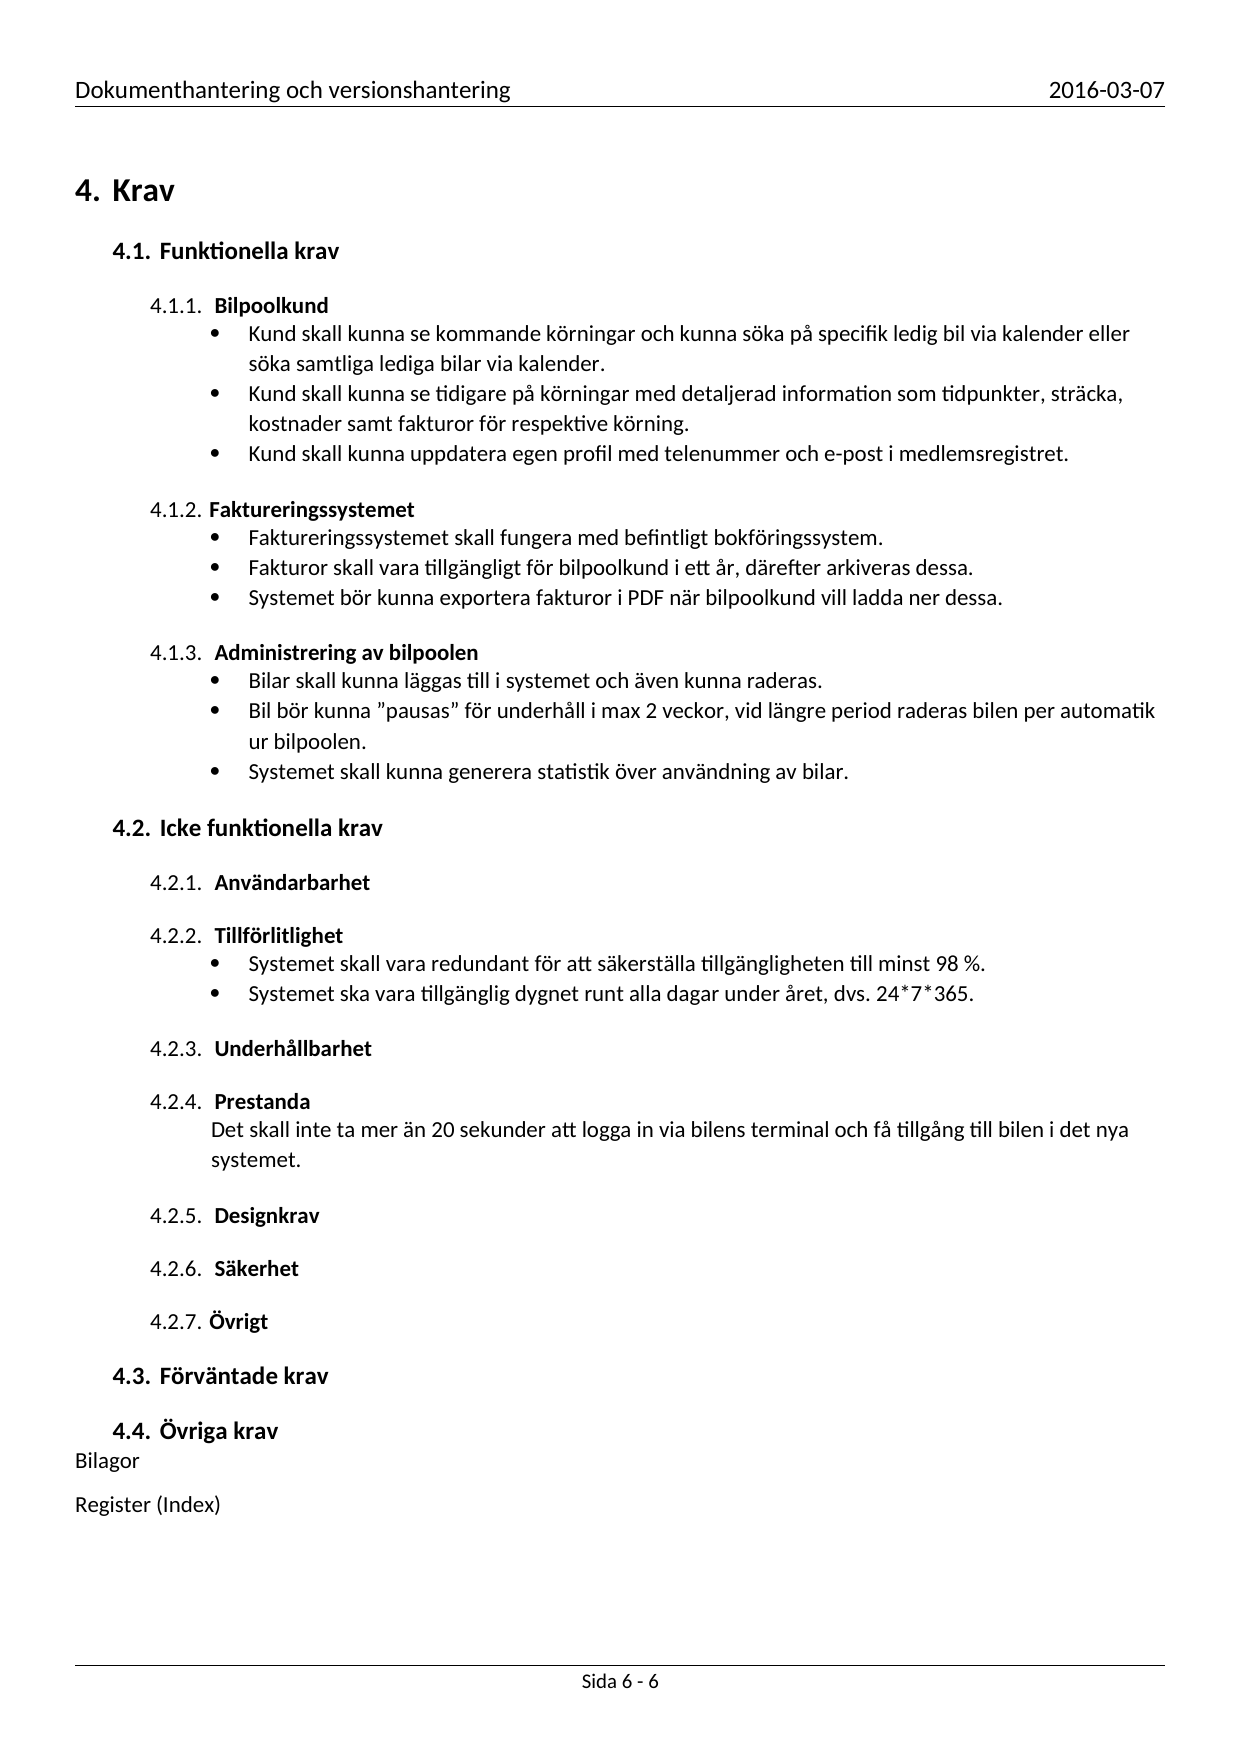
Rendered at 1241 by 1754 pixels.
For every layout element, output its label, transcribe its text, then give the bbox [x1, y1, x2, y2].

list Systemet skall kunna generera statistik över användning av bilar. [211, 757, 1165, 785]
text Administrering av bilpoolen [150, 638, 1165, 666]
list Kund skall kunna se kommande körningar och kunna söka på specifik ledig bil via kalender eller söka samtliga lediga bilar via kalender. [211, 319, 1165, 377]
text Övrigt [150, 1307, 1165, 1335]
list Systemet ska vara tillgänglig dygnet runt alla dagar under året, dvs. 24*7*365. [211, 979, 1165, 1007]
text Bilpoolkund [150, 291, 1165, 319]
text Faktureringssystemet [150, 495, 1165, 523]
subtitle Icke funktionella krav [112, 812, 1165, 843]
list Bil bör kunna ”pausas” för underhåll i max 2 veckor, vid längre period raderas bilen per automatik ur bilpoolen. [211, 697, 1165, 755]
text Designkrav [150, 1201, 1165, 1229]
subtitle Krav [75, 169, 1165, 210]
list Systemet skall vara redundant för att säkerställa tillgängligheten till minst 98 %. [211, 949, 1165, 977]
list Det skall inte ta mer än 20 sekunder att logga in via bilens terminal och få tillgång till bilen i det nya systemet. [211, 1115, 1165, 1173]
subtitle Förväntade krav [112, 1360, 1165, 1390]
text Säkerhet [150, 1254, 1165, 1282]
text Prestanda [150, 1087, 1165, 1115]
subtitle Övriga krav [112, 1415, 1165, 1446]
list Faktureringssystemet skall fungera med befintligt bokföringssystem. [211, 523, 1165, 551]
text Användarbarhet [150, 868, 1165, 896]
list Bilar skall kunna läggas till i systemet och även kunna raderas. [211, 666, 1165, 694]
list Systemet bör kunna exportera fakturor i PDF när bilpoolkund vill ladda ner dessa. [211, 583, 1165, 611]
text Bilagor [75, 1446, 1165, 1474]
list Kund skall kunna se tidigare på körningar med detaljerad information som tidpunkter, sträcka, kostnader samt fakturor för respektive körning. [211, 379, 1165, 437]
text Register (Index) [75, 1491, 1165, 1518]
text Underhållbarhet [150, 1034, 1165, 1062]
text Tillförlitlighet [150, 921, 1165, 949]
list Kund skall kunna uppdatera egen profil med telenummer och e-post i medlemsregistret. [211, 439, 1165, 468]
list Fakturor skall vara tillgängligt för bilpoolkund i ett år, därefter arkiveras dessa. [211, 553, 1165, 581]
subtitle Funktionella krav [112, 235, 1165, 266]
